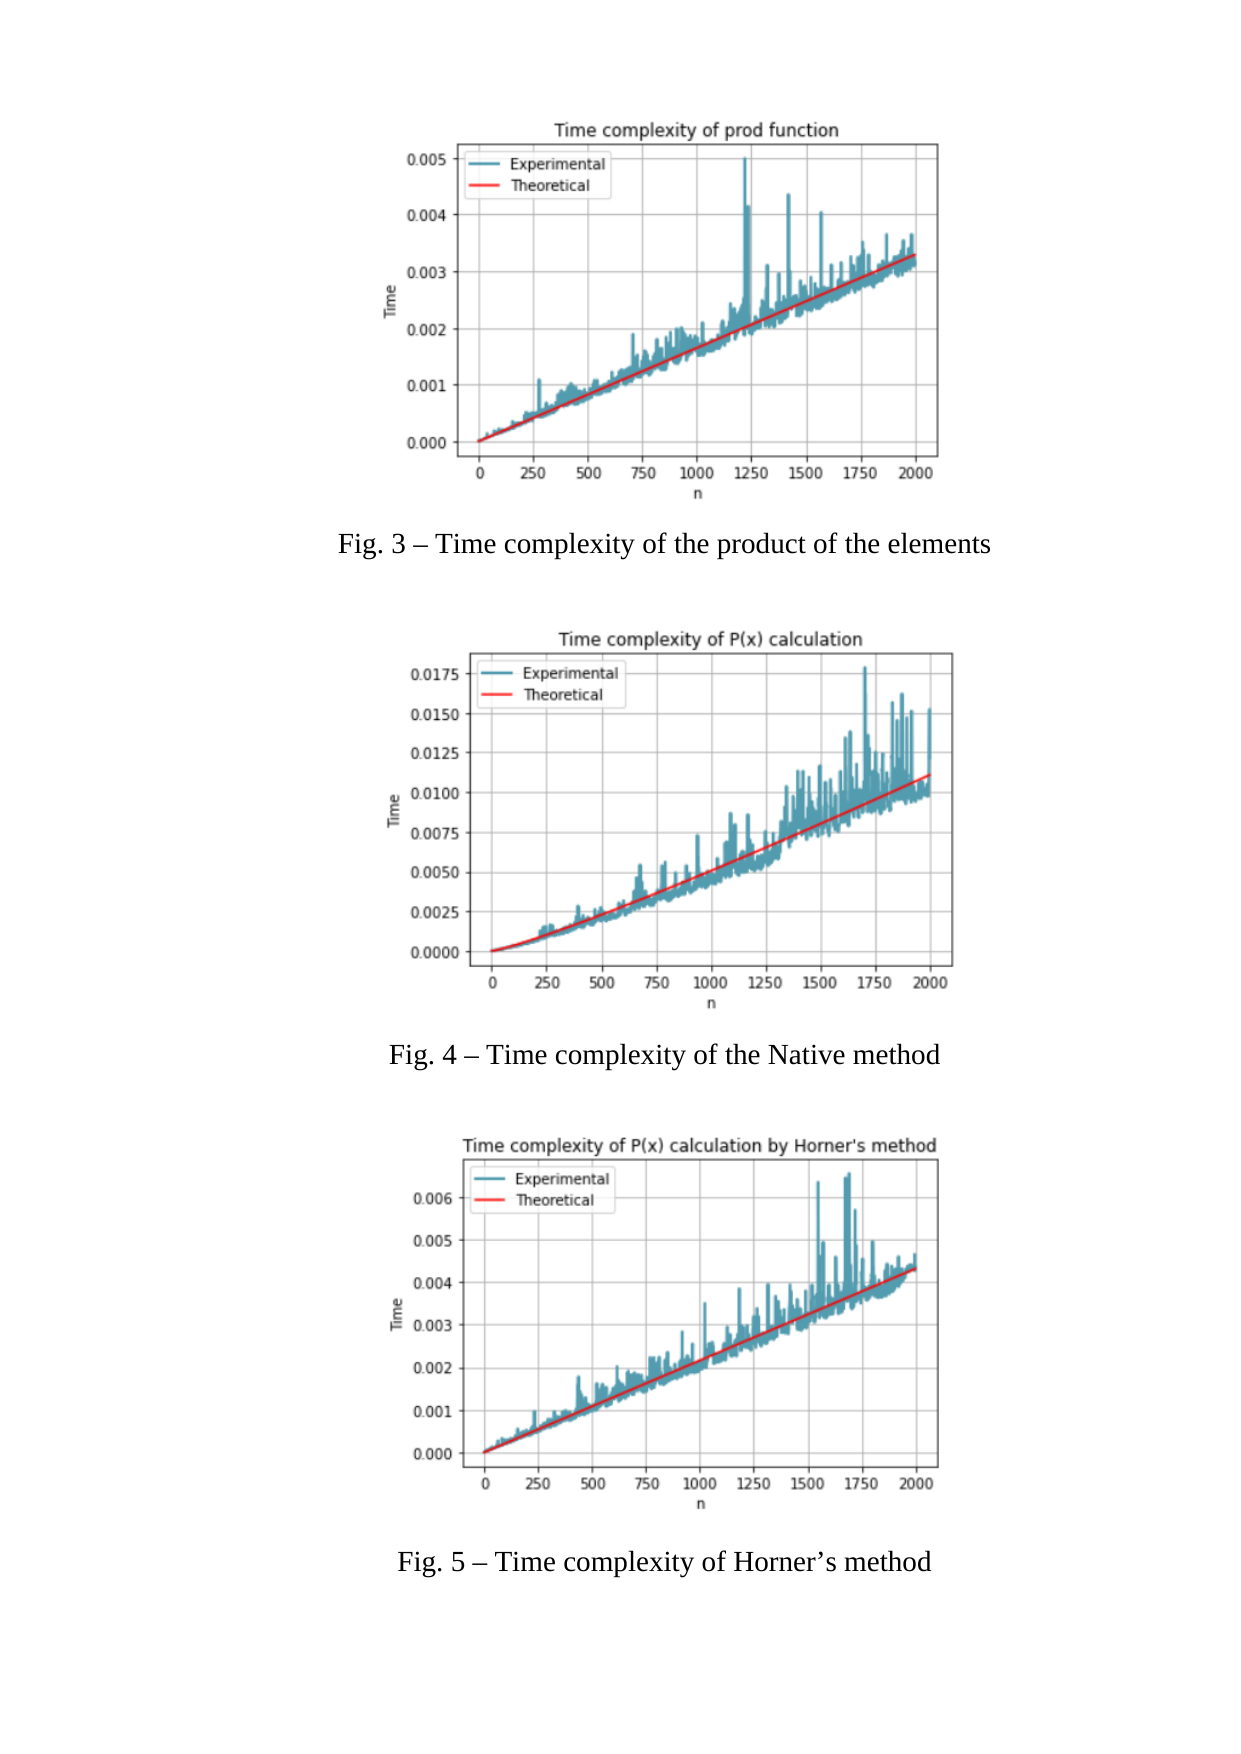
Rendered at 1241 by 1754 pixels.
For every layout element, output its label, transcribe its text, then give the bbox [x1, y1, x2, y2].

picture [356, 118, 973, 509]
picture [357, 626, 972, 1021]
text Fig. 4 – Time complexity of the Native method [177, 1037, 1152, 1071]
picture [364, 1137, 965, 1527]
text Fig. 5 – Time complexity of Horner’s method [177, 1544, 1152, 1577]
text Fig. 3 – Time complexity of the product of the elements [177, 526, 1152, 559]
